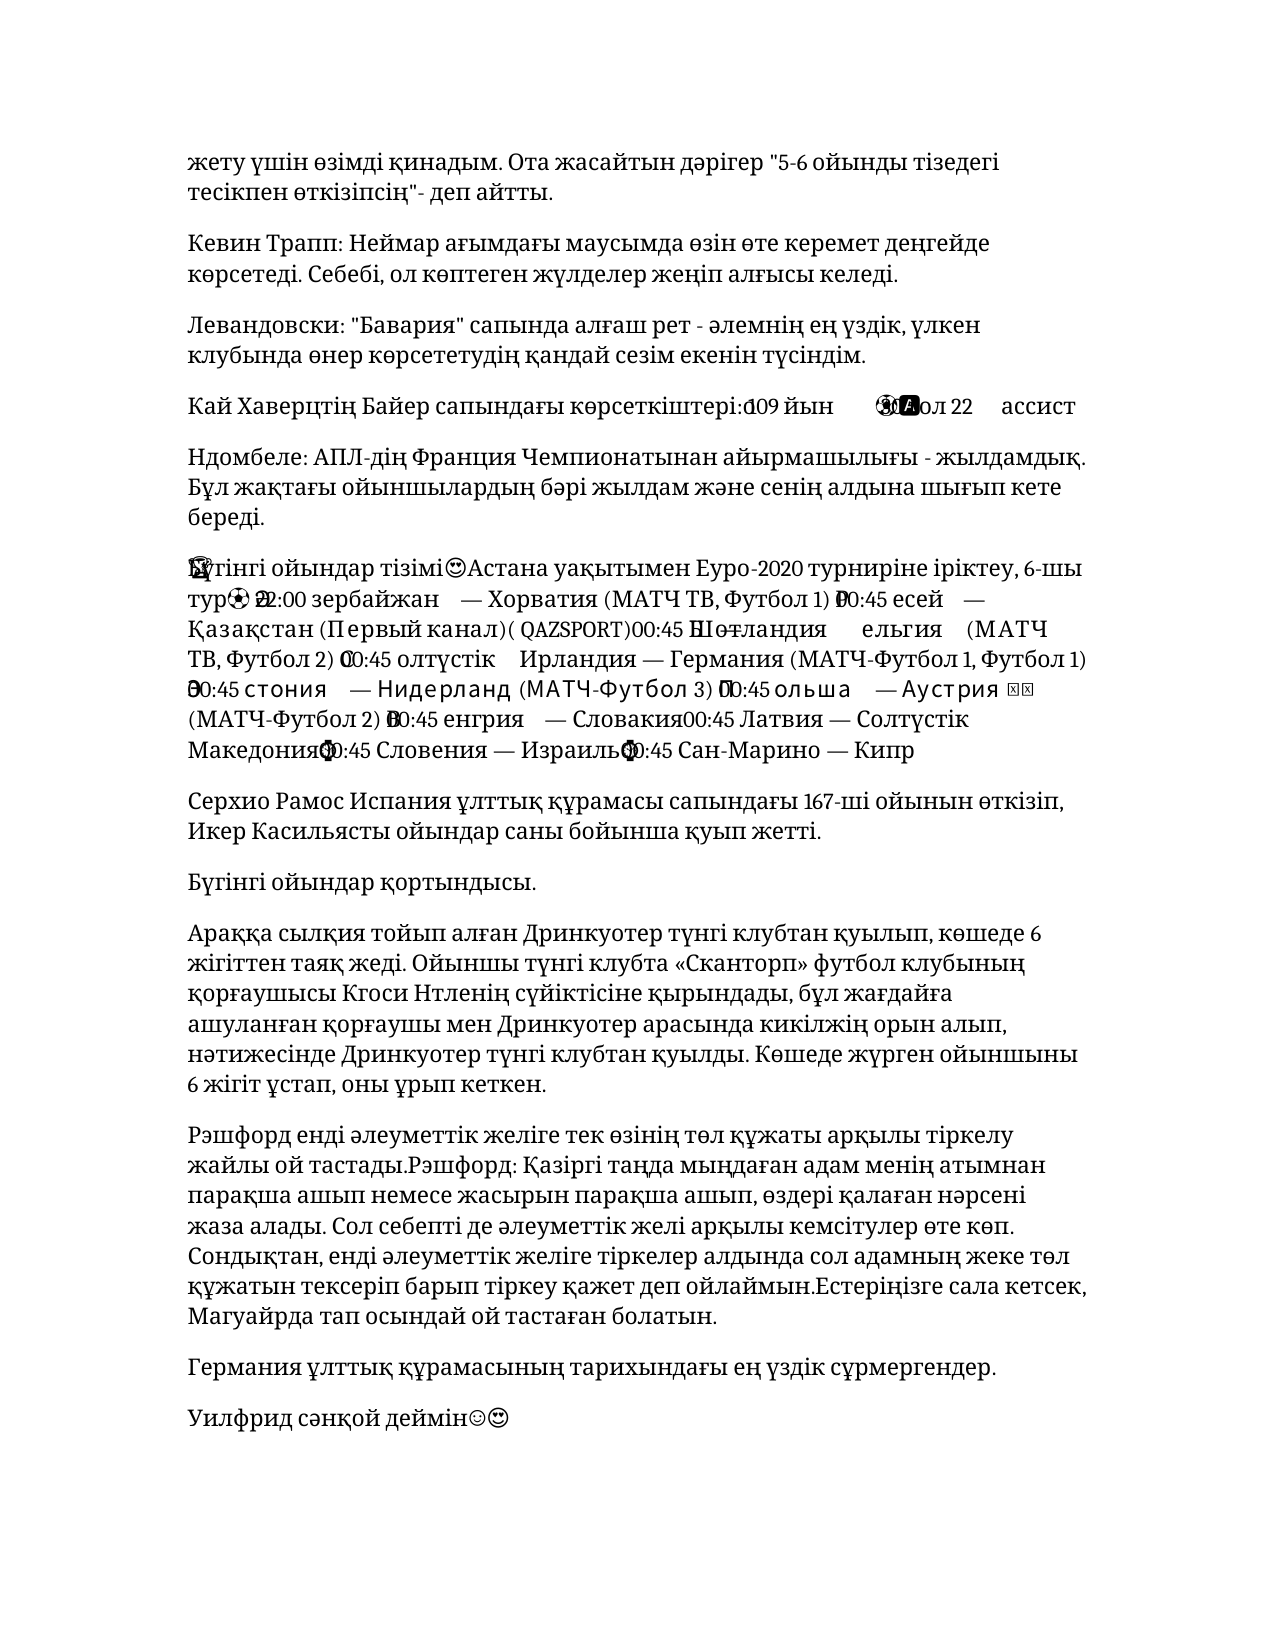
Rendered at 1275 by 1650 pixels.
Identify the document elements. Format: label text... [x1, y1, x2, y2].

text Уилфрид сәнқой деймін☺😍 [187, 1406, 1087, 1433]
text Рэшфорд енді әлеуметтік желіге тек өзінің төл құжаты арқылы тіркелу жайлы ой тастады.Рэшфорд: Қазіргі таңда мыңдаған адам менің атымнан парақша ашып немесе жасырын парақша ашып, өздері қалаған нәрсені жаза алады. Сол себепті де әлеуметтік желі арқылы кемсітулер өте көп. Сондықтан, енді әлеуметтік желіге тіркелер алдында сол адамның жеке төл құжатын тексеріп барып тіркеу қажет деп ойлаймын.Естеріңізге сала кетсек, Магуайрда тап осындай ой тастаған болатын. [187, 1123, 1087, 1331]
text Бүгінгі ойындар тізімі😍Астана уақытымен ⏰🏆Еуро-2020 турниріне іріктеу, 6-шы тур⚽ ⏰22:00 🇦🇿Әзербайжан — Хорватия🇭🇷 (МАТЧ ТВ, Футбол 1) ⏰00:45 🇷🇺Ресей — Қазақстан🇰🇿 (Первый канал)( QAZSPORT)⏰00:45 🏴󠁧󠁢󠁳󠁣󠁴󠁿Шотландия — Бельгия🇧🇪 (МАТЧ ТВ, Футбол 2) ⏰00:45 🇬🇧Солтүстік Ирландия — Германия🇩🇪 (МАТЧ-Футбол 1, Футбол 1) ⏰00:45 🇪🇪Эстония — Нидерланд🇳🇱 (МАТЧ-Футбол 3) ⏰00:45 🇵🇱Польша — Аустрия 🇦🇹 (МАТЧ-Футбол 2) ⌚00:45 🇭🇺Венгрия — Словакия🇸🇰⌚00:45 🇱🇻Латвия — Солтүстік Македония🇲🇰⌚00:45 🇸🇮Словения — Израиль🇮🇱⌚00:45 🇸🇲Сан-Марино — Кипр [187, 556, 1087, 764]
text Германия ұлттық құрамасының тарихындағы ең үздік сұрмергендер. [187, 1355, 1087, 1382]
text Кай Хаверцтің Байер сапындағы көрсеткіштері:👕 109 ойын ⚽️ 30 гол🅰 22 ассист [187, 394, 1087, 420]
text Ндомбеле: АПЛ-дің Франция Чемпионатынан айырмашылығы - жылдамдық. Бұл жақтағы ойыншылардың бәрі жылдам және сенің алдына шығып кете береді. [187, 445, 1087, 532]
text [187, 150, 1087, 207]
text Левандовски: "Бавария" сапында алғаш рет - әлемнің ең үздік, үлкен клубында өнер көрсететудің қандай сезім екенін түсіндім. [187, 312, 1087, 369]
text Кевин Трапп: Неймар ағымдағы маусымда өзін өте керемет деңгейде көрсетеді. Себебі, ол көптеген жүлделер жеңіп алғысы келеді. [187, 231, 1087, 288]
text Араққа сылқия тойып алған Дринкуотер түнгі клубтан қуылып, көшеде 6 жігіттен таяқ жеді. Ойыншы түнгі клубта «Сканторп» футбол клубының қорғаушысы Кгоси Нтленің сүйіктісіне қырындады, бұл жағдайға ашуланған қорғаушы мен Дринкуотер арасында кикілжің орын алып, нәтижесінде Дринкуотер түнгі клубтан қуылды. Көшеде жүрген ойыншыны 6 жігіт ұстап, оны ұрып кеткен. [187, 921, 1087, 1098]
text Серхио Рамос Испания ұлттық құрамасы сапындағы 167-ші ойынын өткізіп, Икер Касильясты ойындар саны бойынша қуып жетті. [187, 788, 1087, 845]
text Бүгінгі ойындар қортындысы. [187, 870, 1087, 896]
